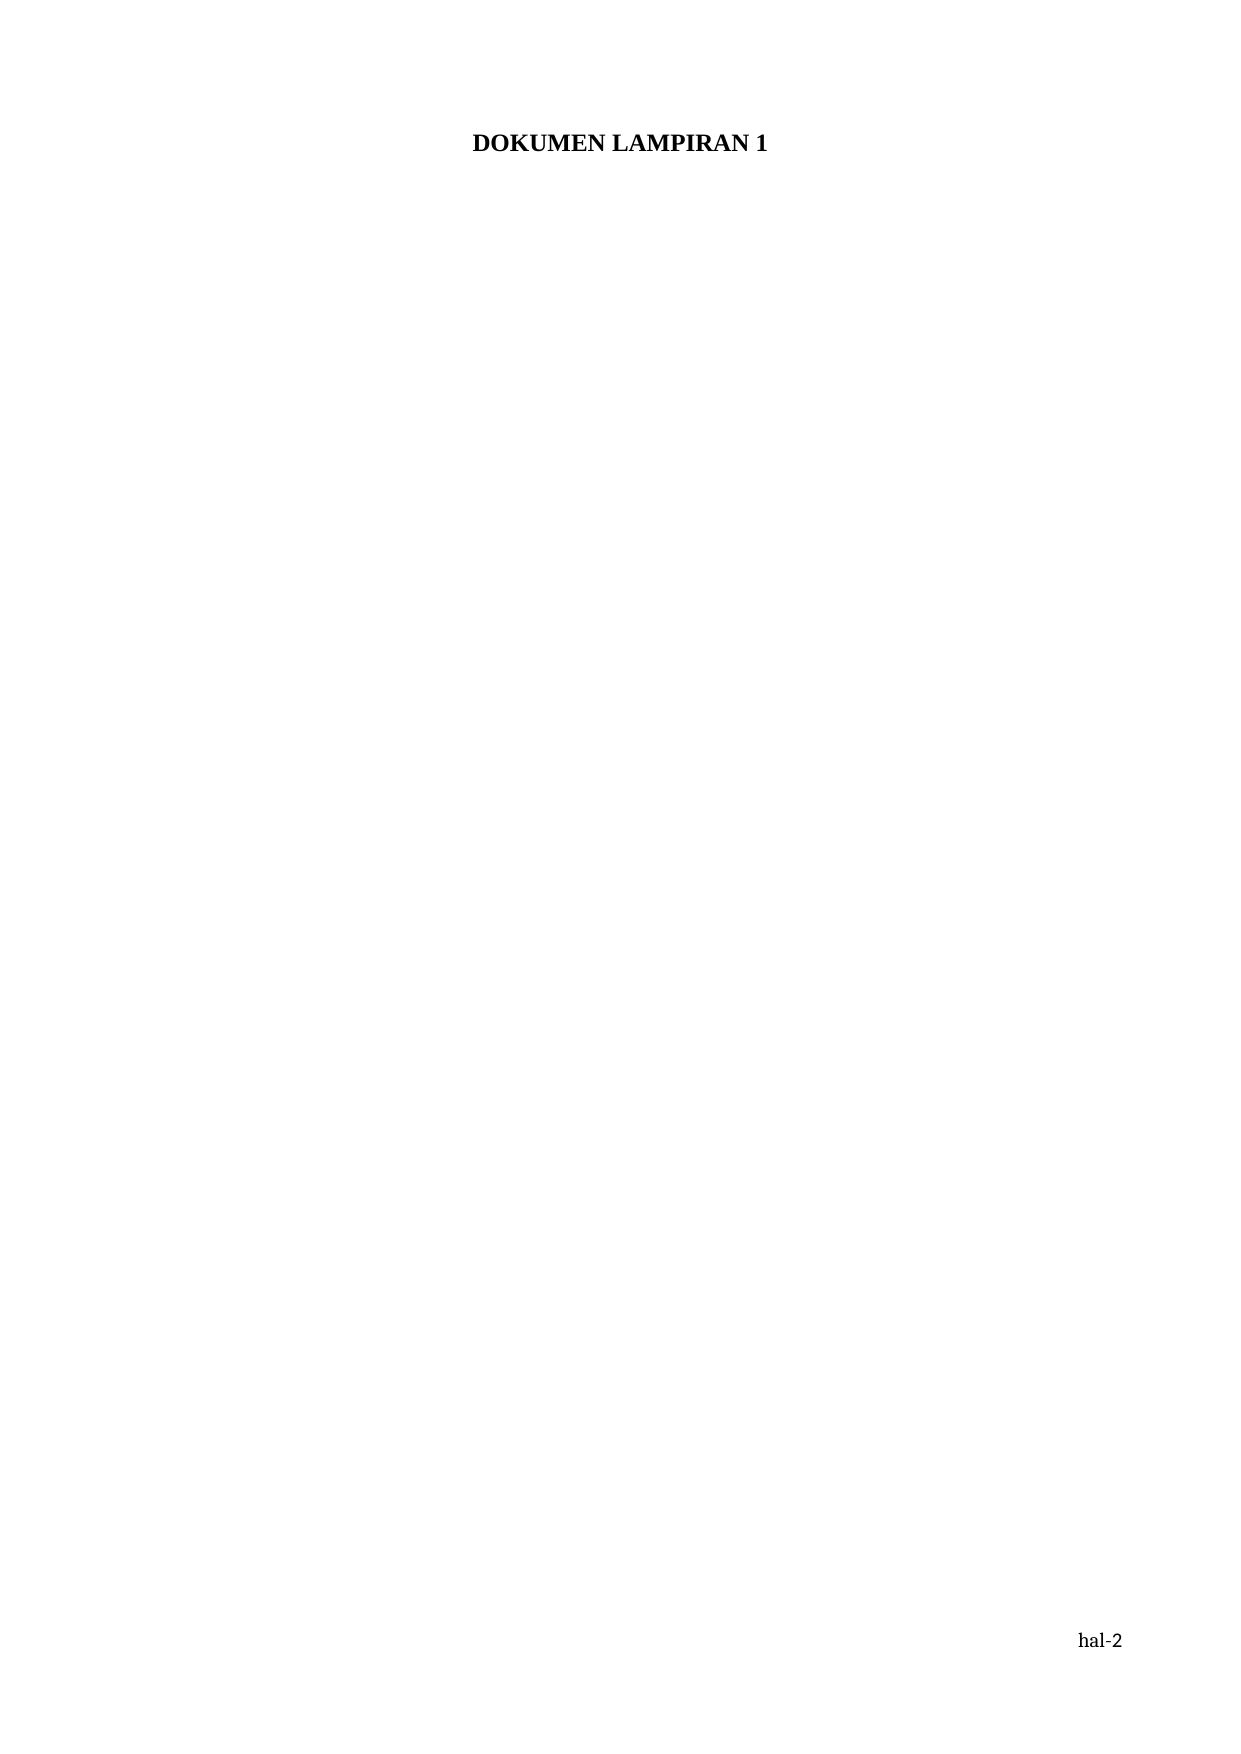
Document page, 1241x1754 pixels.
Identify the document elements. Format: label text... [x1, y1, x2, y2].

text DOKUMEN LAMPIRAN 1 [118, 128, 1122, 156]
